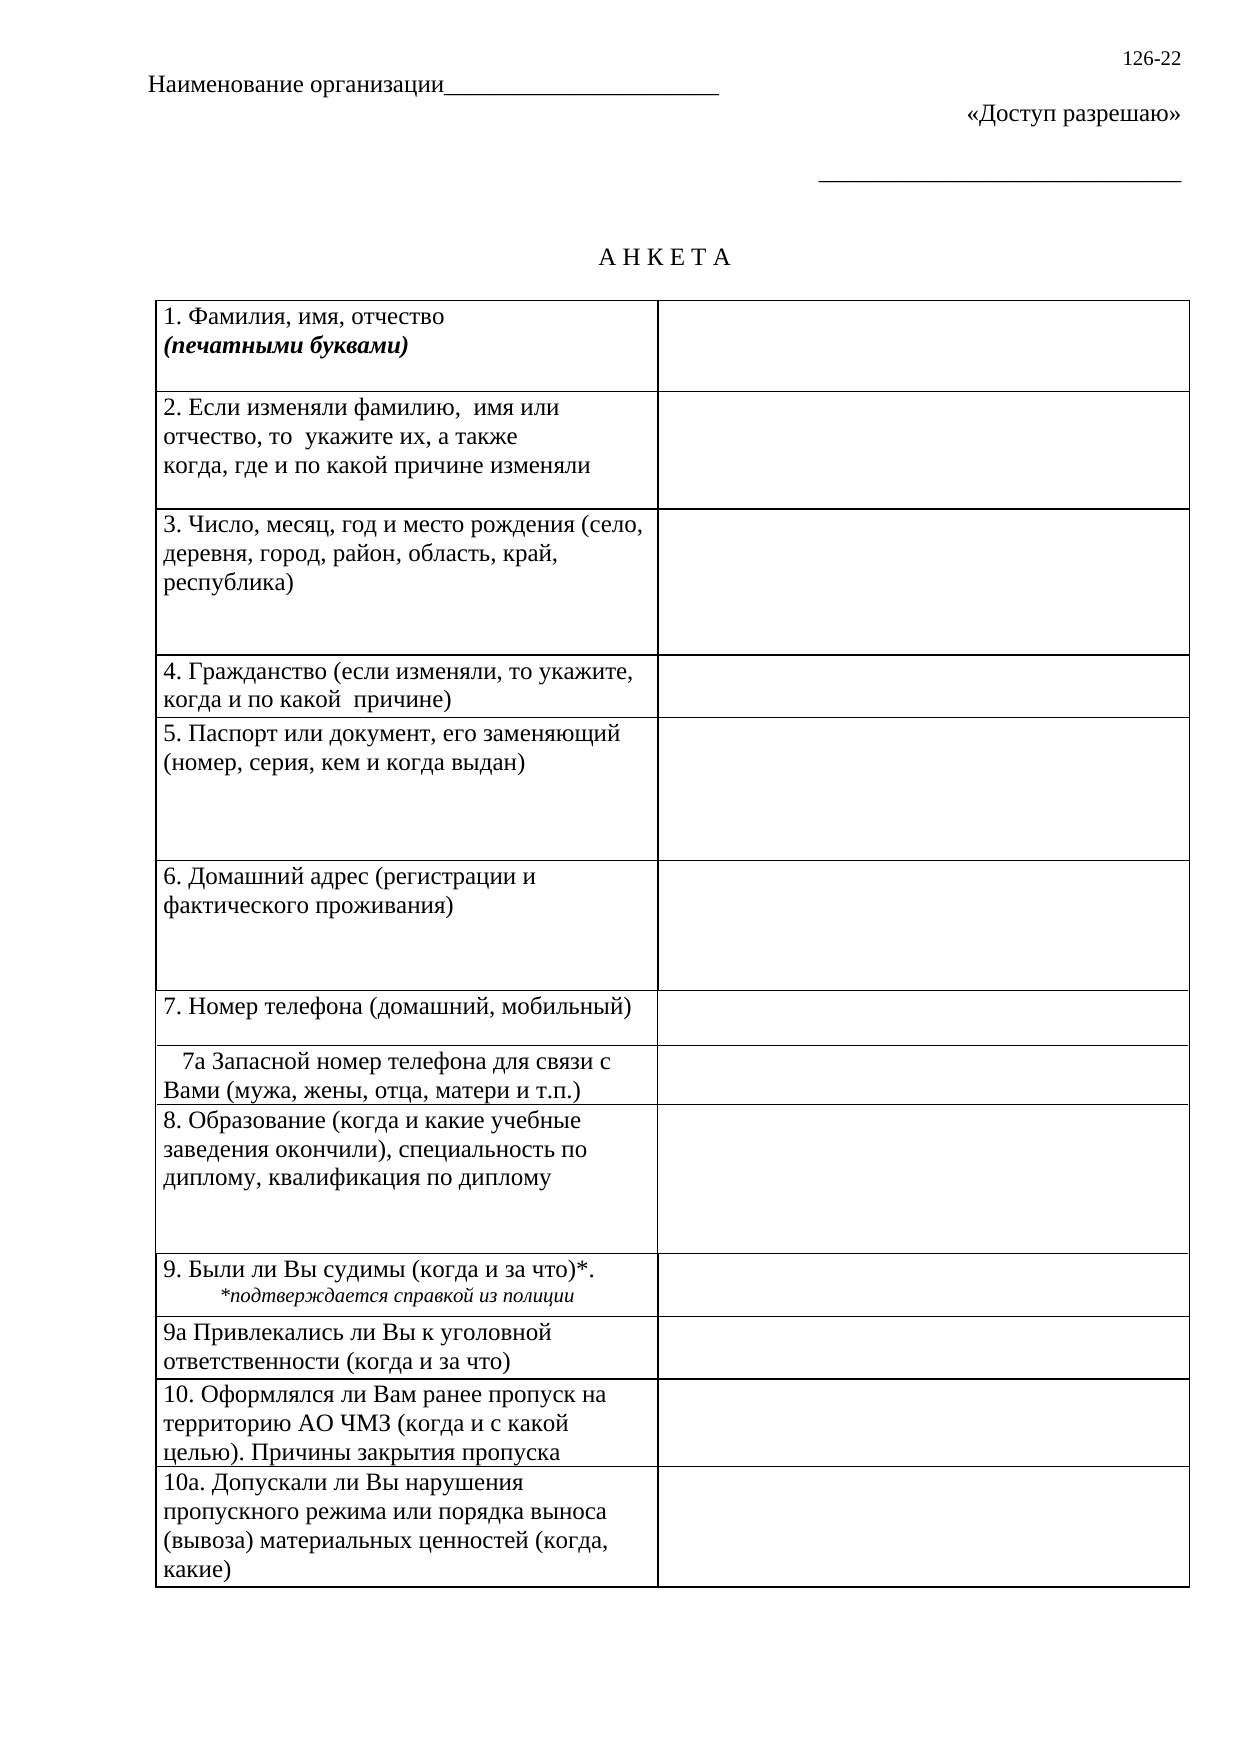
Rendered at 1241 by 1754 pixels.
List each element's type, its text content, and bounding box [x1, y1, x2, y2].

table_cell [659, 1253, 1189, 1316]
table_cell 9. Были ли Вы судимы (когда и за что)*. *подтверждается справкой из полиции [157, 1254, 657, 1316]
text Наименование организации______________________ [148, 69, 1181, 98]
table_cell 4. Гражданство (если изменяли, то укажите, когда и по какой причине) [157, 656, 657, 717]
table_cell [659, 1317, 1189, 1378]
table_cell [659, 861, 1189, 990]
table_cell [658, 990, 1189, 1045]
table_cell 3. Число, месяц, год и место рождения (село, деревня, город, район, область, край, республика) [157, 510, 657, 654]
table_cell [659, 1467, 1189, 1586]
table_cell 10. Оформлялся ли Вам ранее пропуск на территорию АО ЧМЗ (когда и с какой целью). Причины закрытия пропуска [157, 1380, 657, 1466]
table_cell [659, 718, 1189, 860]
text «Доступ разрешаю» [148, 98, 1181, 127]
table_cell 10а. Допускали ли Вы нарушения пропускного режима или порядка выноса (вывоза) материальных ценностей (когда, какие) [157, 1467, 657, 1586]
table_cell [659, 510, 1189, 654]
table_cell 9а Привлекались ли Вы к уголовной ответственности (когда и за что) [157, 1317, 657, 1378]
table_cell [658, 1045, 1189, 1104]
text _____________________________ [148, 156, 1181, 184]
table_cell 8. Образование (когда и какие учебные заведения окончили), специальность по диплому, квалификация по диплому [156, 1105, 657, 1253]
table_cell [659, 1380, 1189, 1466]
table_header 1. Фамилия, имя, отчество (печатными буквами) [157, 301, 657, 391]
text А Н К Е Т А [148, 242, 1181, 271]
table_cell [659, 656, 1189, 717]
table_header [659, 301, 1189, 391]
table_cell 5. Паспорт или документ, его заменяющий (номер, серия, кем и когда выдан) [157, 718, 657, 860]
table_cell [658, 1104, 1189, 1253]
table_cell 7а Запасной номер телефона для связи с Вами (мужа, жены, отца, матери и т.п.) [156, 1046, 657, 1104]
table_cell 7. Номер телефона (домашний, мобильный) [156, 991, 657, 1045]
table_cell 6. Домашний адрес (регистрации и фактического проживания) [157, 861, 657, 990]
table_cell [659, 392, 1189, 508]
table_cell 2. Если изменяли фамилию, имя или отчество, то укажите их, а также когда, где и по какой причине изменяли [157, 392, 657, 508]
